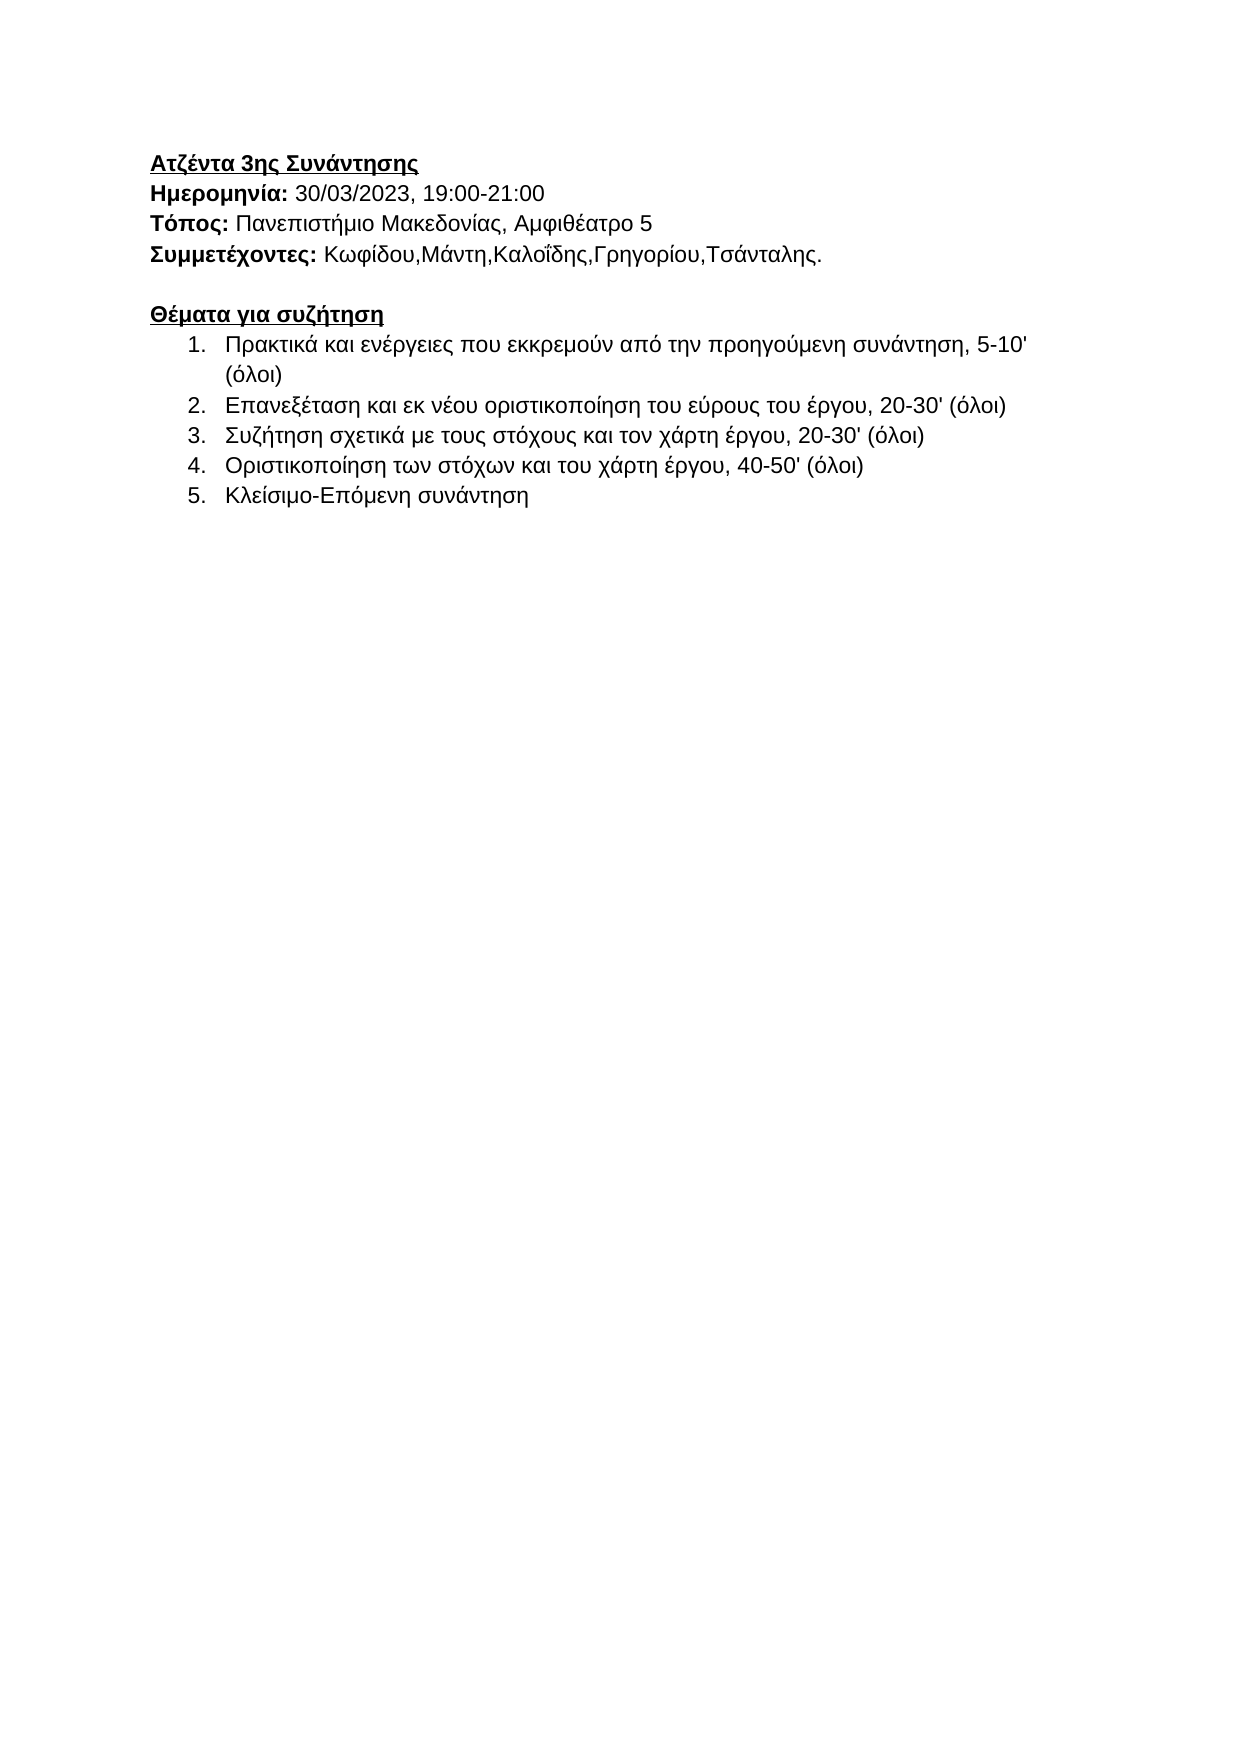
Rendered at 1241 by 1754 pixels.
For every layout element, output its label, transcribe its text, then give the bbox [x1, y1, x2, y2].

text Συμμετέχοντες: Κωφίδου,Μάντη,Καλοΐδης,Γρηγορίου,Τσάνταλης. [150, 241, 1090, 267]
text Θέματα για συζήτηση [150, 301, 1090, 327]
text Ημερομηνία: 30/03/2023, 19:00-21:00 [150, 180, 1090, 207]
text Ατζέντα 3ης Συνάντησης [150, 150, 1090, 176]
list Επανεξέταση και εκ νέου οριστικοποίηση του εύρους του έργου, 20-30' (όλοι) [187, 392, 1090, 418]
list Συζήτηση σχετικά με τους στόχους και τον χάρτη έργου, 20-30' (όλοι) [187, 422, 1090, 448]
text Τόπος: Πανεπιστήμιο Μακεδονίας, Αμφιθέατρο 5 [150, 210, 1090, 237]
list Οριστικοποίηση των στόχων και του χάρτη έργου, 40-50' (όλοι) [187, 452, 1090, 478]
list Κλείσιμο-Επόμενη συνάντηση [187, 482, 1090, 509]
list Πρακτικά και ενέργειες που εκκρεμούν από την προηγούμενη συνάντηση, 5-10' (όλοι) [187, 331, 1090, 388]
